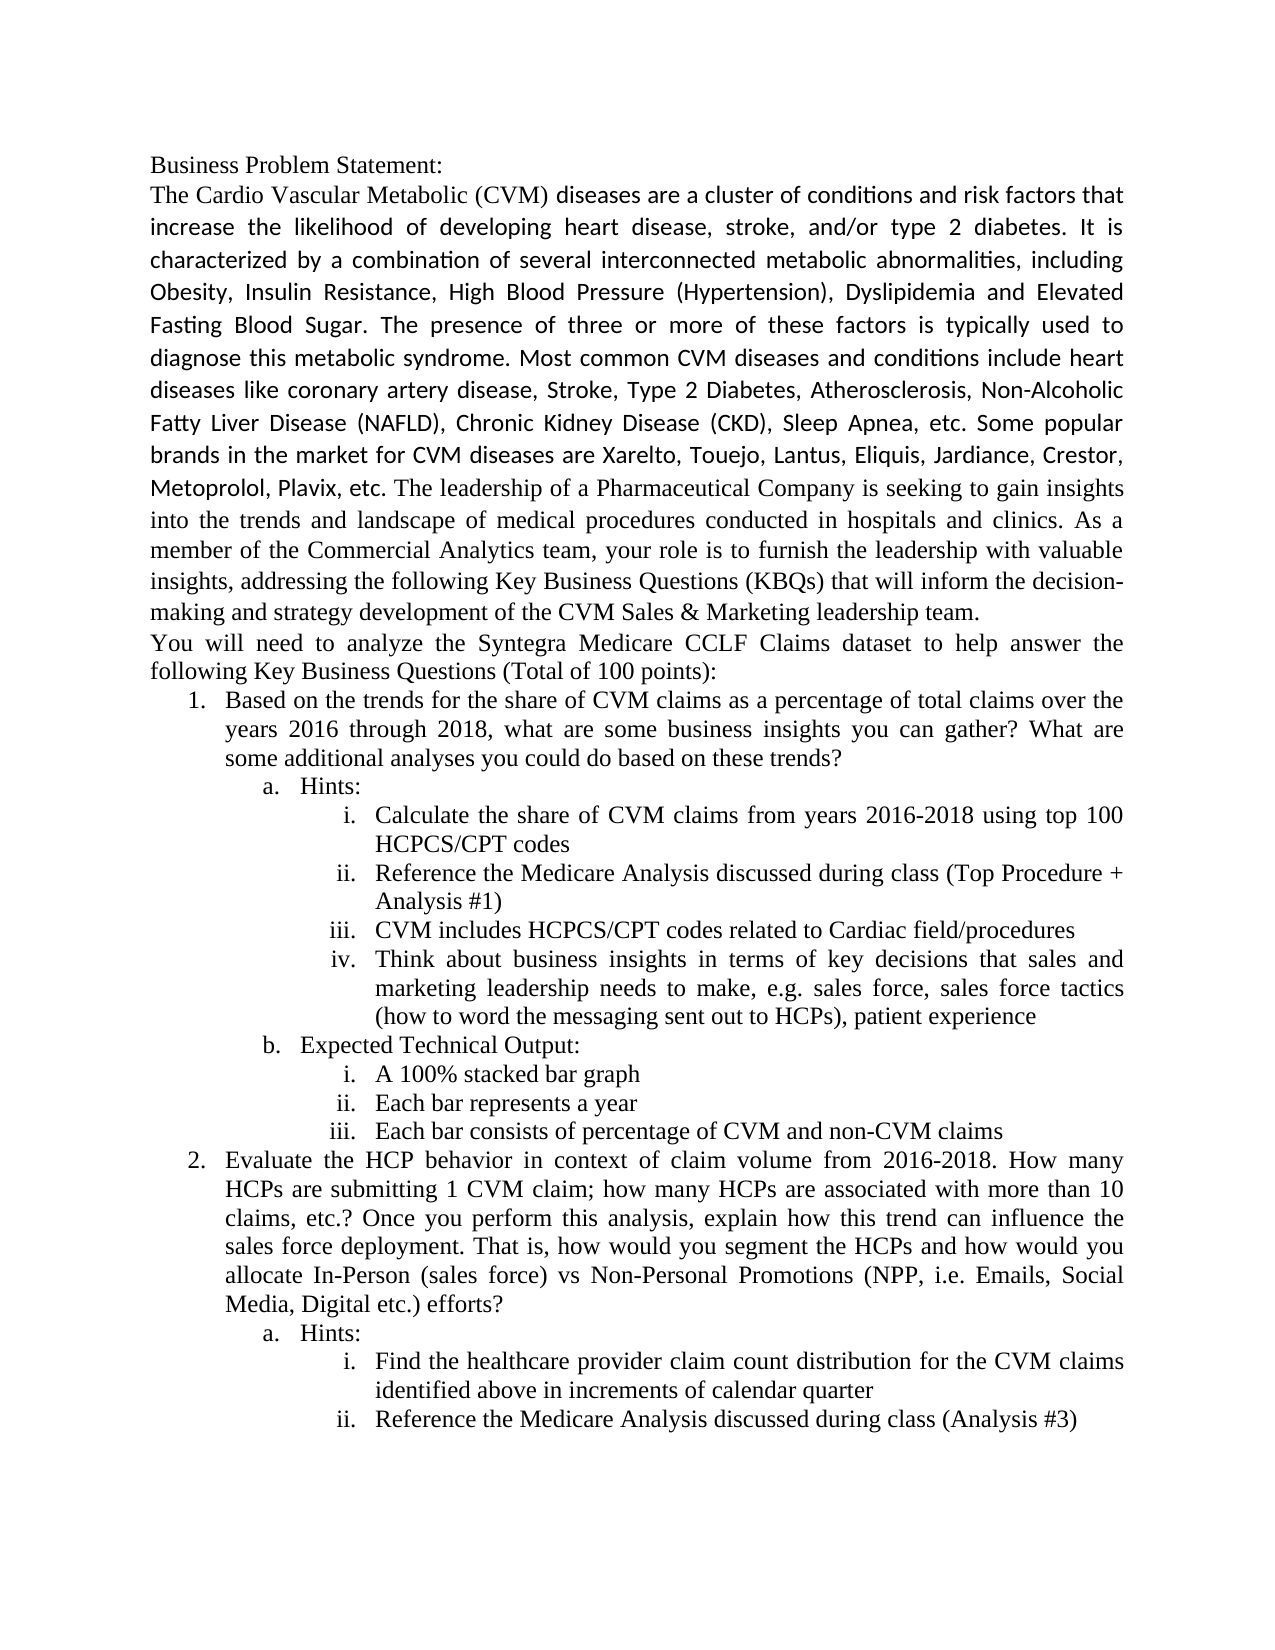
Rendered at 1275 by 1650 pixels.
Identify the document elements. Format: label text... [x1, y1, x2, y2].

list Find the healthcare provider claim count distribution for the CVM claims identified above in increments of calendar quarter [356, 1346, 1125, 1404]
list Based on the trends for the share of CVM claims as a percentage of total claims over the years 2016 through 2018, what are some business insights you can gather? What are some additional analyses you could do based on these trends? [187, 685, 1125, 771]
list Hints: [262, 771, 1125, 800]
text You will need to analyze the Syntegra Medicare CCLF Claims dataset to help answer the following Key Business Questions (Total of 100 points): [150, 628, 1125, 685]
list A 100% stacked bar graph [356, 1059, 1125, 1088]
text The Cardio Vascular Metabolic (CVM) diseases are a cluster of conditions and risk factors that increase the likelihood of developing heart disease, stroke, and/or type 2 diabetes. It is characterized by a combination of several interconnected metabolic abnormalities, including Obesity, Insulin Resistance, High Blood Pressure (Hypertension), Dyslipidemia and Elevated Fasting Blood Sugar. The presence of three or more of these factors is typically used to diagnose this metabolic syndrome. Most common CVM diseases and conditions include heart diseases like coronary artery disease, Stroke, Type 2 Diabetes, Atherosclerosis, Non-Alcoholic Fatty Liver Disease (NAFLD), Chronic Kidney Disease (CKD), Sleep Apnea, etc. Some popular brands in the market for CVM diseases are Xarelto, Touejo, Lantus, Eliquis, Jardiance, Crestor, Metoprolol, Plavix, etc. The leadership of a Pharmaceutical Company is seeking to gain insights into the trends and landscape of medical procedures conducted in hospitals and clinics. As a member of the Commercial Analytics team, your role is to furnish the leadership with valuable insights, addressing the following Key Business Questions (KBQs) that will inform the decision-making and strategy development of the CVM Sales & Marketing leadership team. [150, 179, 1125, 626]
list CVM includes HCPCS/CPT codes related to Cardiac field/procedures [356, 915, 1125, 944]
text Business Problem Statement: [150, 150, 1125, 179]
list Think about business insights in terms of key decisions that sales and marketing leadership needs to make, e.g. sales force, sales force tactics (how to word the messaging sent out to HCPs), patient experience [356, 944, 1125, 1030]
list Each bar consists of percentage of CVM and non-CVM claims [356, 1116, 1125, 1145]
list Reference the Medicare Analysis discussed during class (Top Procedure + Analysis #1) [356, 858, 1125, 915]
list Reference the Medicare Analysis discussed during class (Analysis #3) [356, 1404, 1125, 1433]
list Evaluate the HCP behavior in context of claim volume from 2016-2018. How many HCPs are submitting 1 CVM claim; how many HCPs are associated with more than 10 claims, etc.? Once you perform this analysis, explain how this trend can influence the sales force deployment. That is, how would you segment the HCPs and how would you allocate In-Person (sales force) vs Non-Personal Promotions (NPP, i.e. Emails, Social Media, Digital etc.) efforts? [187, 1145, 1125, 1318]
list Hints: [262, 1318, 1125, 1346]
list Each bar represents a year [356, 1088, 1125, 1116]
list Expected Technical Output: [262, 1030, 1125, 1059]
list Calculate the share of CVM claims from years 2016-2018 using top 100 HCPCS/CPT codes [356, 800, 1125, 858]
